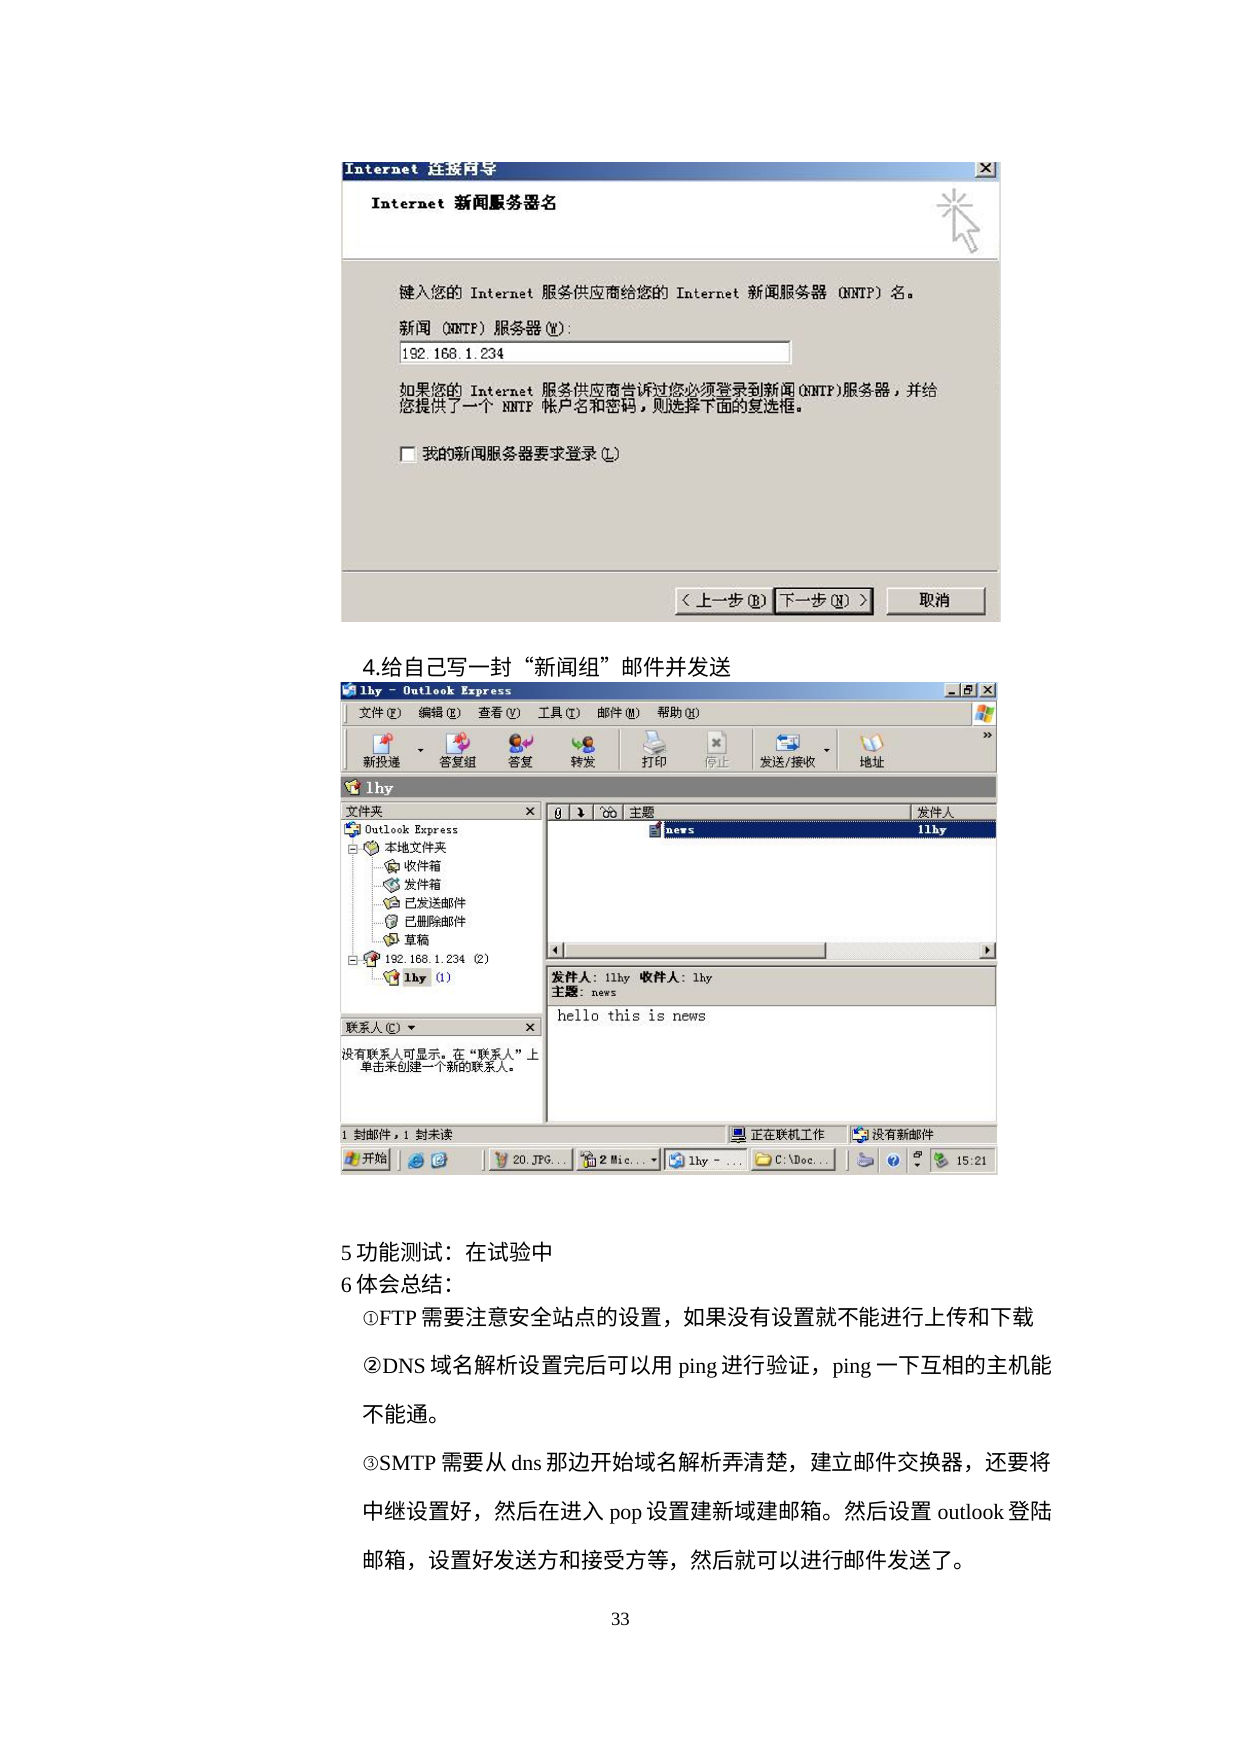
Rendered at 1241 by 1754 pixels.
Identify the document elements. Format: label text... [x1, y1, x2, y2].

picture [340, 162, 1001, 622]
text 6体会总结： [297, 1267, 1053, 1299]
text 5功能测试：在试验中 [297, 1234, 1053, 1267]
text ②DNS域名解析设置完后可以用ping进行验证，ping一下互相的主机能不能通。 [362, 1348, 1053, 1429]
text ①FTP需要注意安全站点的设置，如果没有设置就不能进行上传和下载 [362, 1299, 1053, 1332]
text ③SMTP需要从dns那边开始域名解析弄清楚，建立邮件交换器，还要将中继设置好，然后在进入pop设置建新域建邮箱。然后设置outlook登陆邮箱，设置好发送方和接受方等，然后就可以进行邮件发送了。 [362, 1445, 1053, 1575]
picture [340, 682, 998, 1175]
